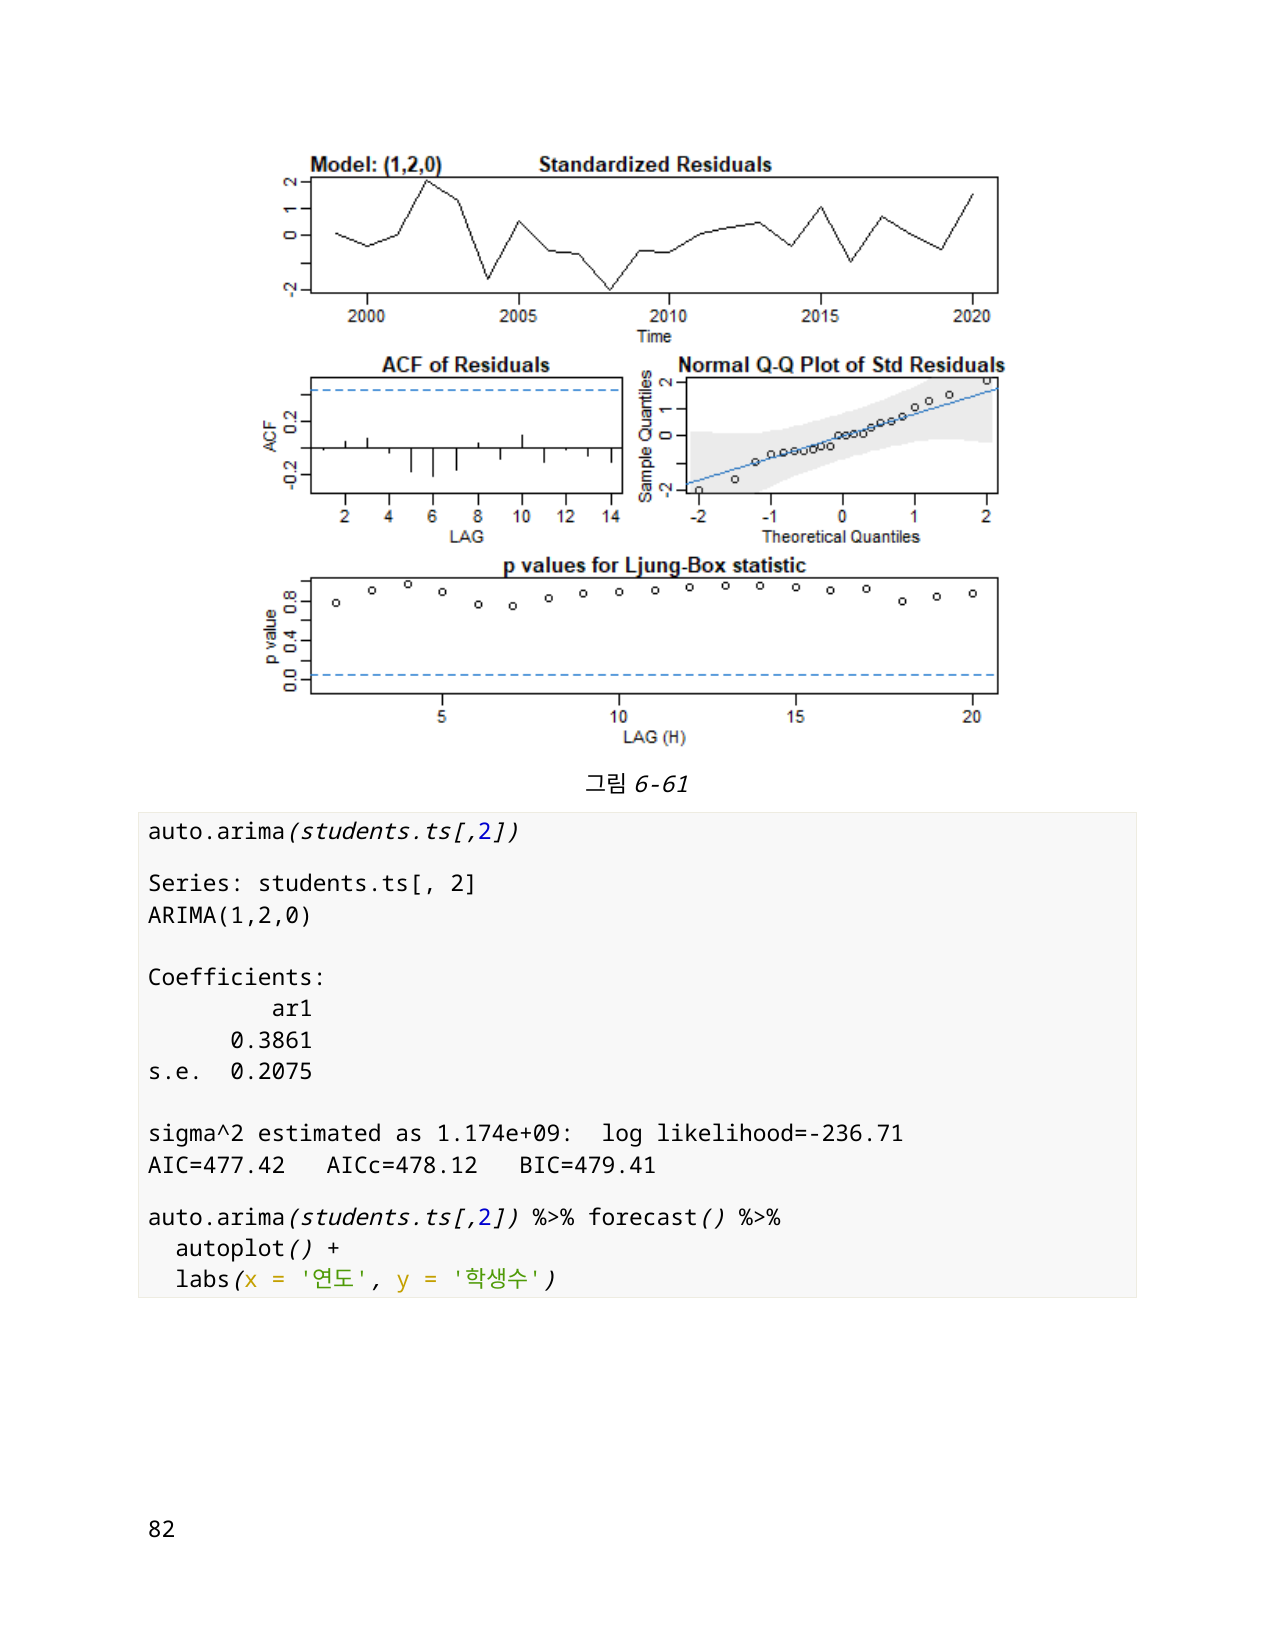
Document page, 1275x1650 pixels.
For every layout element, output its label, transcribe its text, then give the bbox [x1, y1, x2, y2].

text 그림 6-61 [148, 768, 1127, 800]
text auto.arima(students.ts[,2]) [139, 813, 1136, 847]
text Series: students.ts[, 2] ARIMA(1,2,0) Coefficients: ar1 0.3861 s.e. 0.2075 sigma^2 estimated as 1.174e+09: log likelihood=-236.71 AIC=477.42 AICc=478.12 BIC=479.41 [139, 864, 1136, 1180]
text auto.arima(students.ts[,2]) %>% forecast() %>% autoplot() + labs(x = '연도', y = '학생수') [139, 1198, 1136, 1297]
picture [262, 147, 1013, 748]
